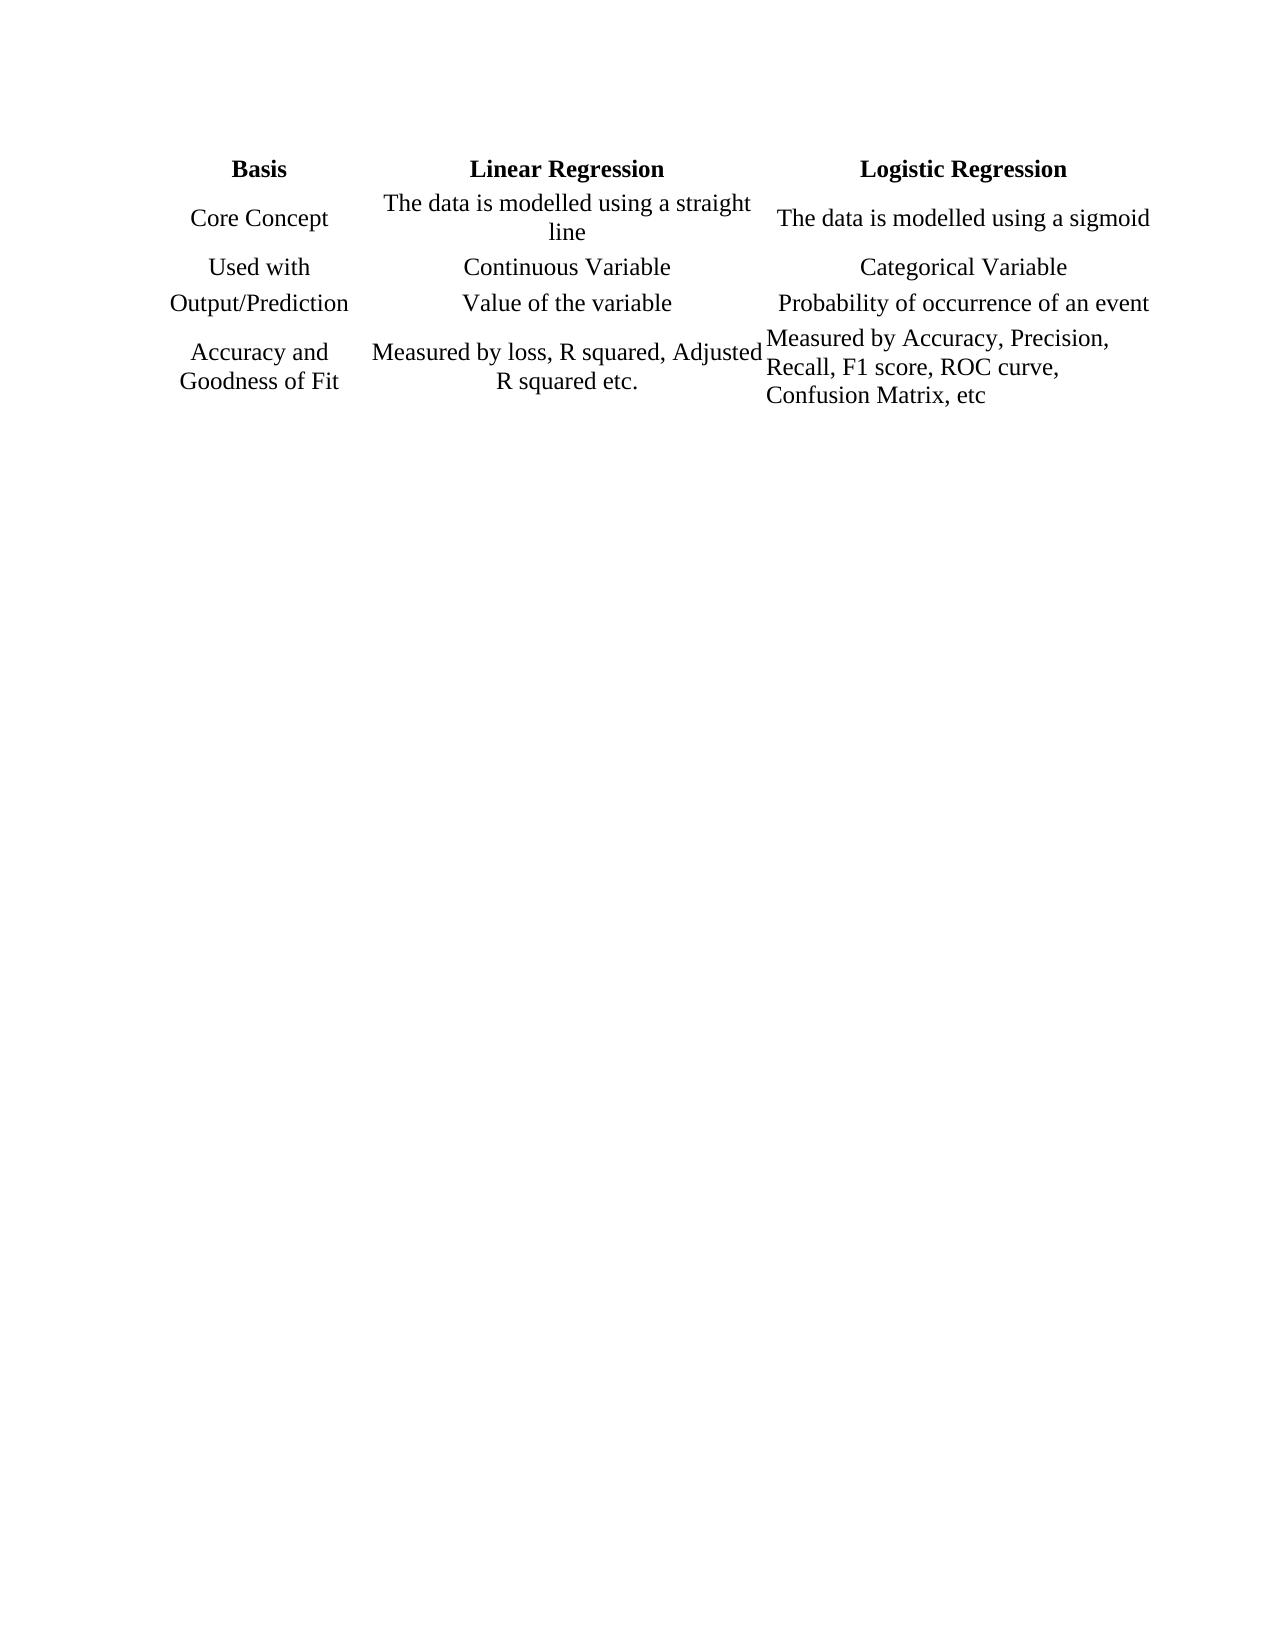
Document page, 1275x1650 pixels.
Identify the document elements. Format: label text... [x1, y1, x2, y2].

table_cell The data is modelled using a straight line [370, 187, 764, 247]
table_cell Used with [149, 248, 370, 284]
table_cell Accuracy and Goodness of Fit [149, 321, 370, 411]
table_cell Output/Prediction [149, 284, 370, 321]
table_cell The data is modelled using a sigmoid [764, 187, 1163, 247]
table_cell Probability of occurrence of an event [764, 284, 1163, 321]
table_cell Value of the variable [370, 284, 764, 321]
table_cell Measured by Accuracy, Precision, Recall, F1 score, ROC curve, Confusion Matrix, etc [764, 321, 1163, 411]
table_cell Continuous Variable [370, 248, 764, 284]
table_header Basis [149, 150, 370, 187]
table_cell Measured by loss, R squared, Adjusted R squared etc. [370, 321, 764, 411]
table_cell Categorical Variable [764, 248, 1163, 284]
table_header Linear Regression [370, 150, 764, 187]
table_header Logistic Regression [764, 150, 1163, 187]
table_cell Core Concept [149, 187, 370, 247]
